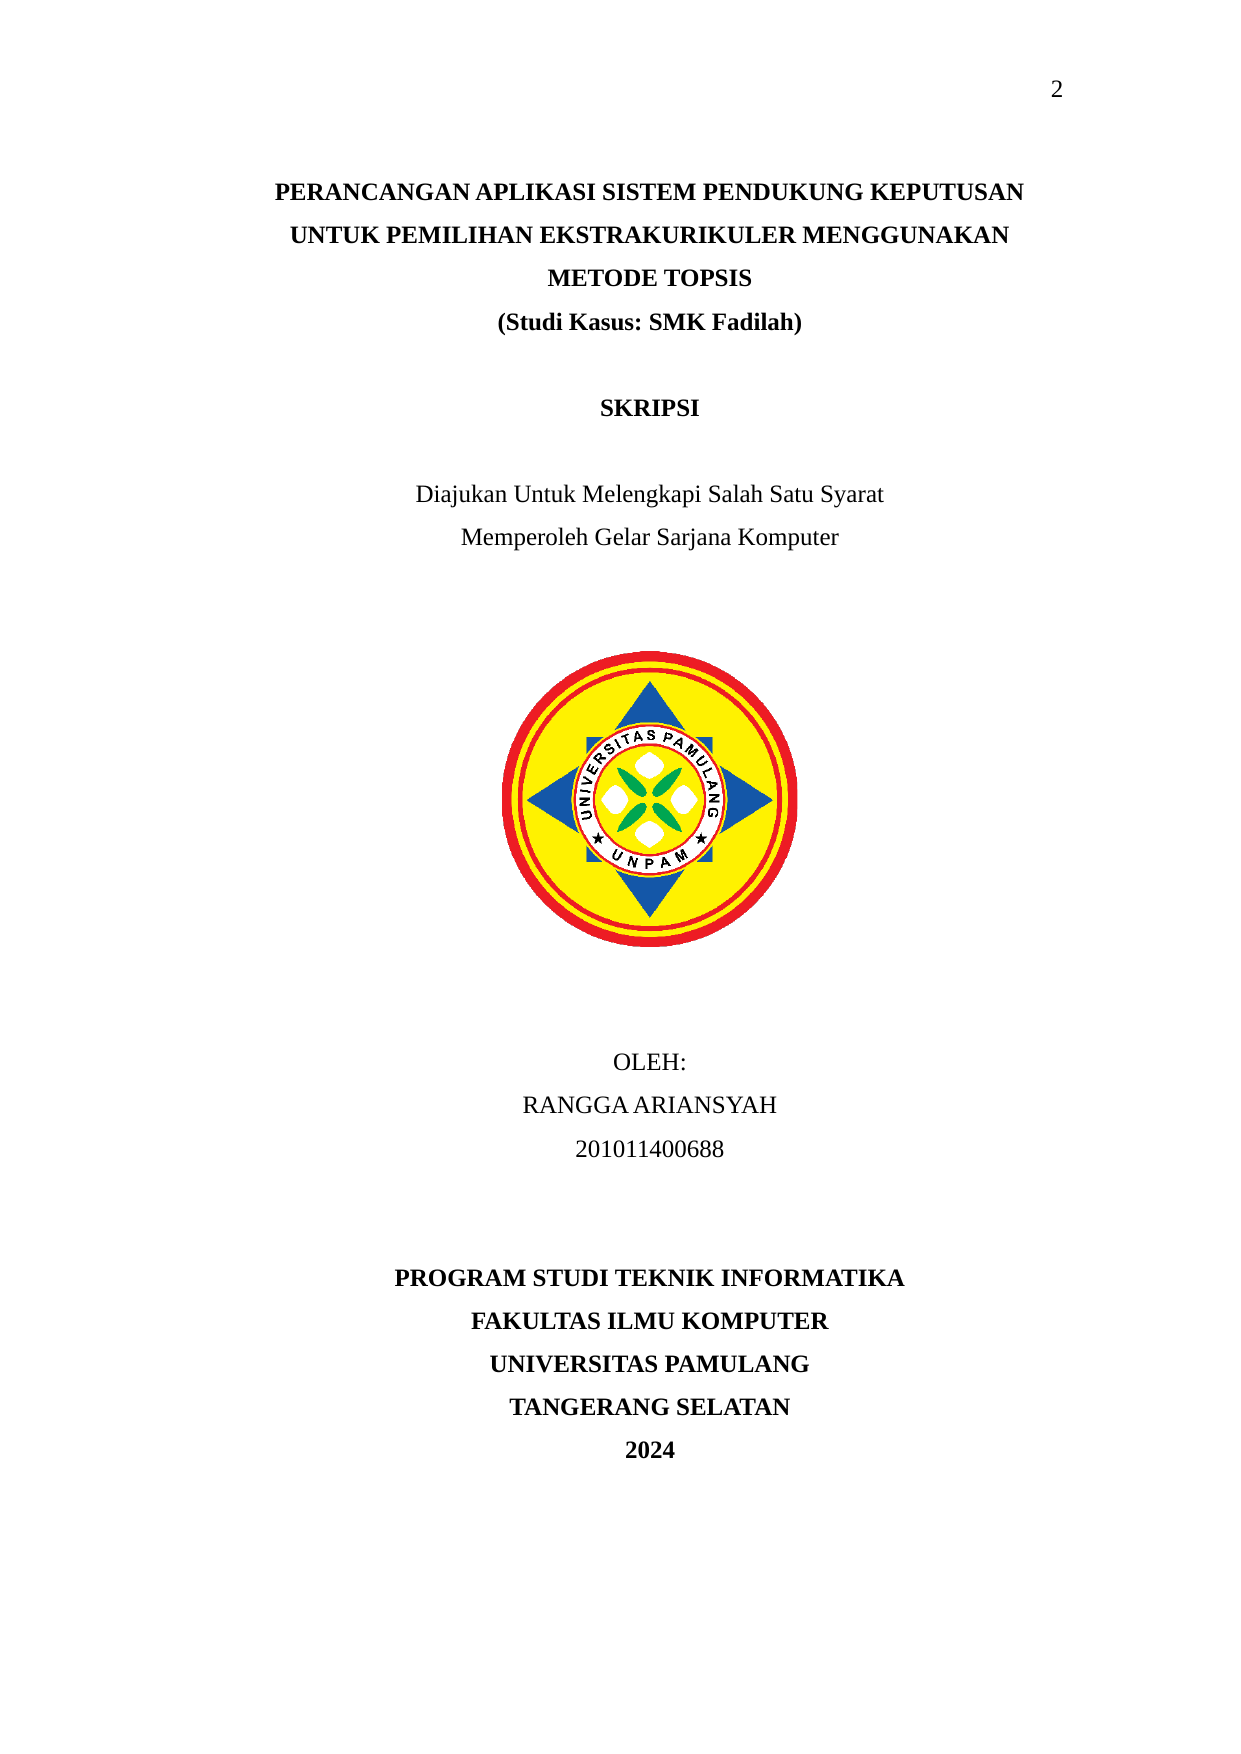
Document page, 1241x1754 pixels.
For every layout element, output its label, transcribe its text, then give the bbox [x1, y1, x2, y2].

text SKRIPSI [236, 393, 1063, 422]
text RANGGA ARIANSYAH [236, 1091, 1063, 1119]
text FAKULTAS ILMU KOMPUTER [236, 1306, 1063, 1335]
text PERANCANGAN APLIKASI SISTEM PENDUKUNG KEPUTUSAN UNTUK PEMILIHAN EKSTRAKURIKULER MENGGUNAKAN METODE TOPSIS [236, 177, 1063, 292]
text Diajukan Untuk Melengkapi Salah Satu Syarat Memperoleh Gelar Sarjana Komputer [236, 479, 1063, 551]
text TANGERANG SELATAN [236, 1392, 1063, 1421]
text 201011400688 [236, 1134, 1063, 1162]
text (Studi Kasus: SMK Fadilah) [236, 307, 1063, 335]
text UNIVERSITAS PAMULANG [236, 1349, 1063, 1378]
text 2024 [236, 1436, 1063, 1464]
picture [502, 651, 798, 947]
text OLEH: [236, 1047, 1063, 1076]
text PROGRAM STUDI TEKNIK INFORMATIKA [236, 1263, 1063, 1292]
